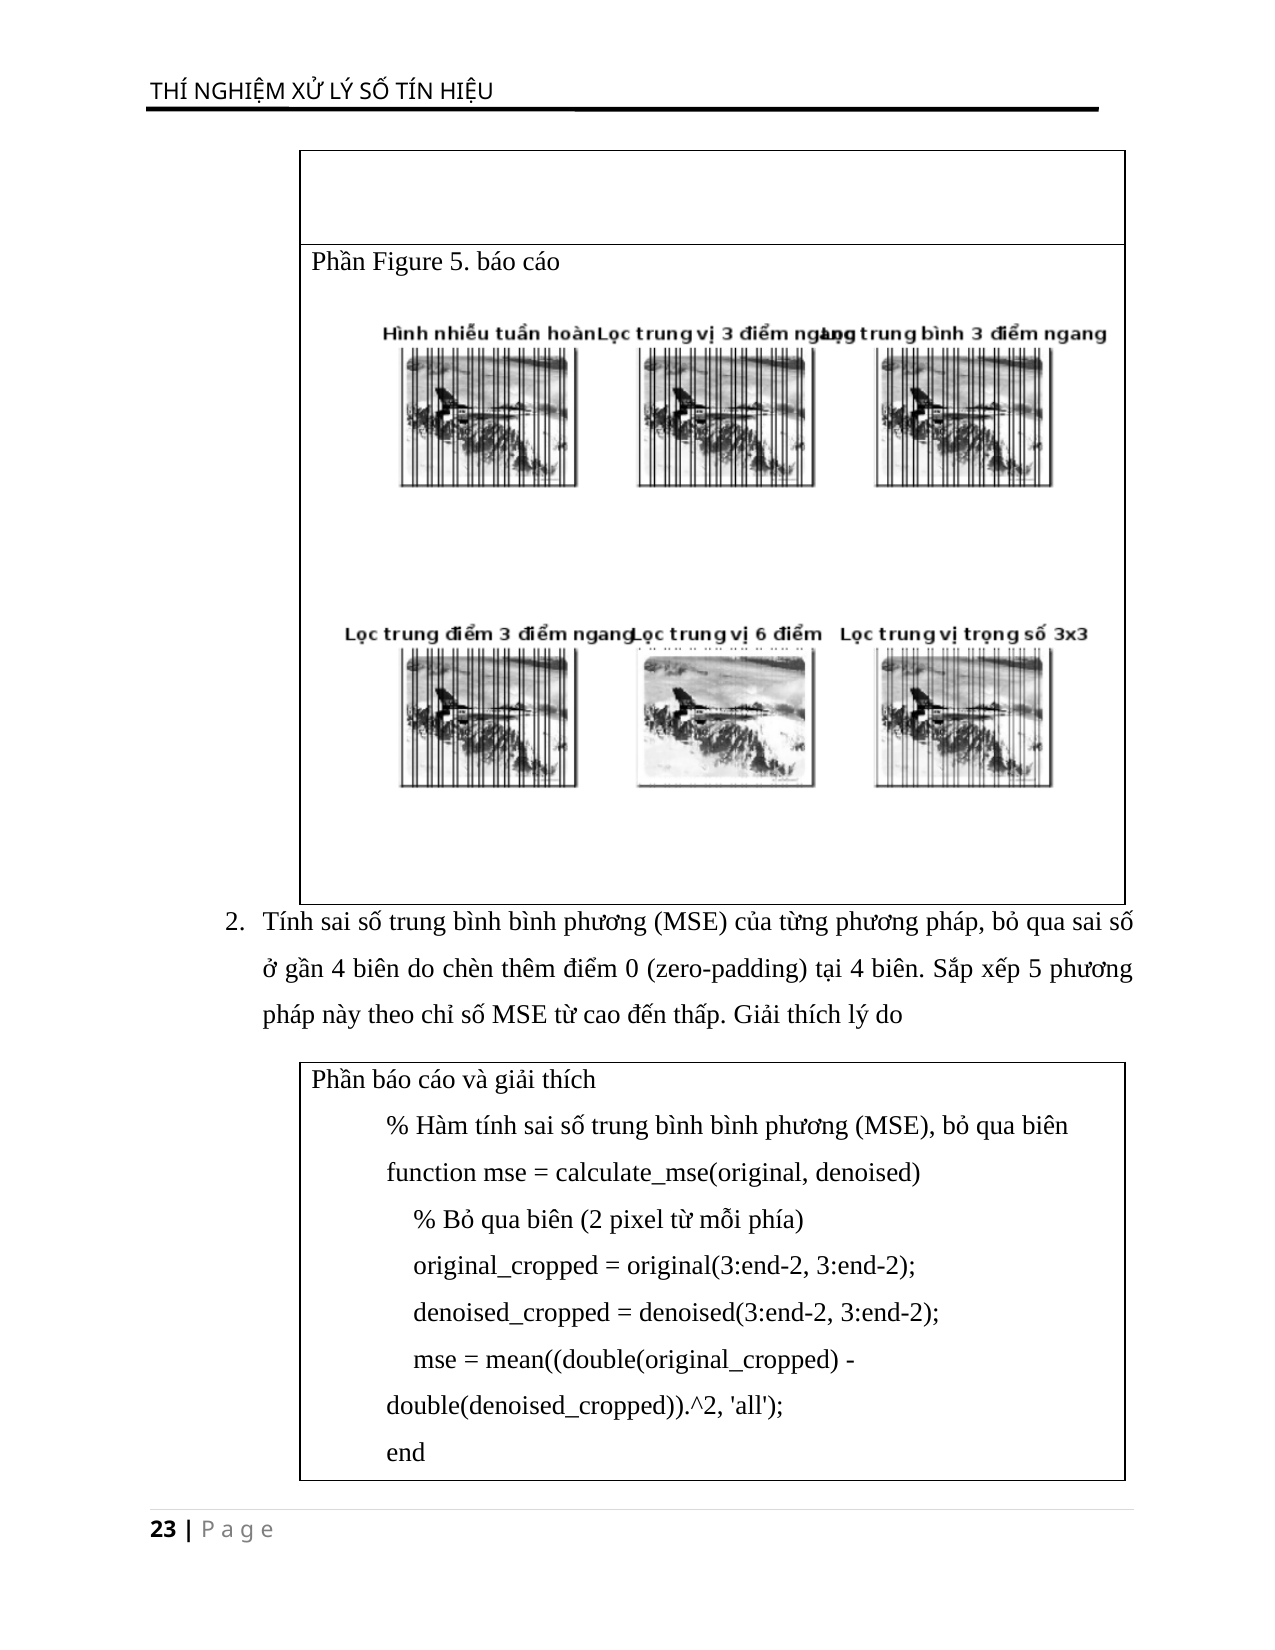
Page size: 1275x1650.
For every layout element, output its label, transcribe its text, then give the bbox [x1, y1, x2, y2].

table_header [301, 1063, 1124, 1480]
picture [313, 281, 1117, 827]
list Tính sai số trung bình bình phương (MSE) của từng phương pháp, bỏ qua sai số ở gần 4 biên do chèn thêm điểm 0 (zero-padding) tại 4 biên. Sắp xếp 5 phương pháp này theo chỉ số MSE từ cao đến thấp. Giải thích lý do [225, 905, 1134, 1029]
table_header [301, 151, 1124, 244]
table_cell Phần Figure 5. báo cáo [301, 245, 1124, 904]
